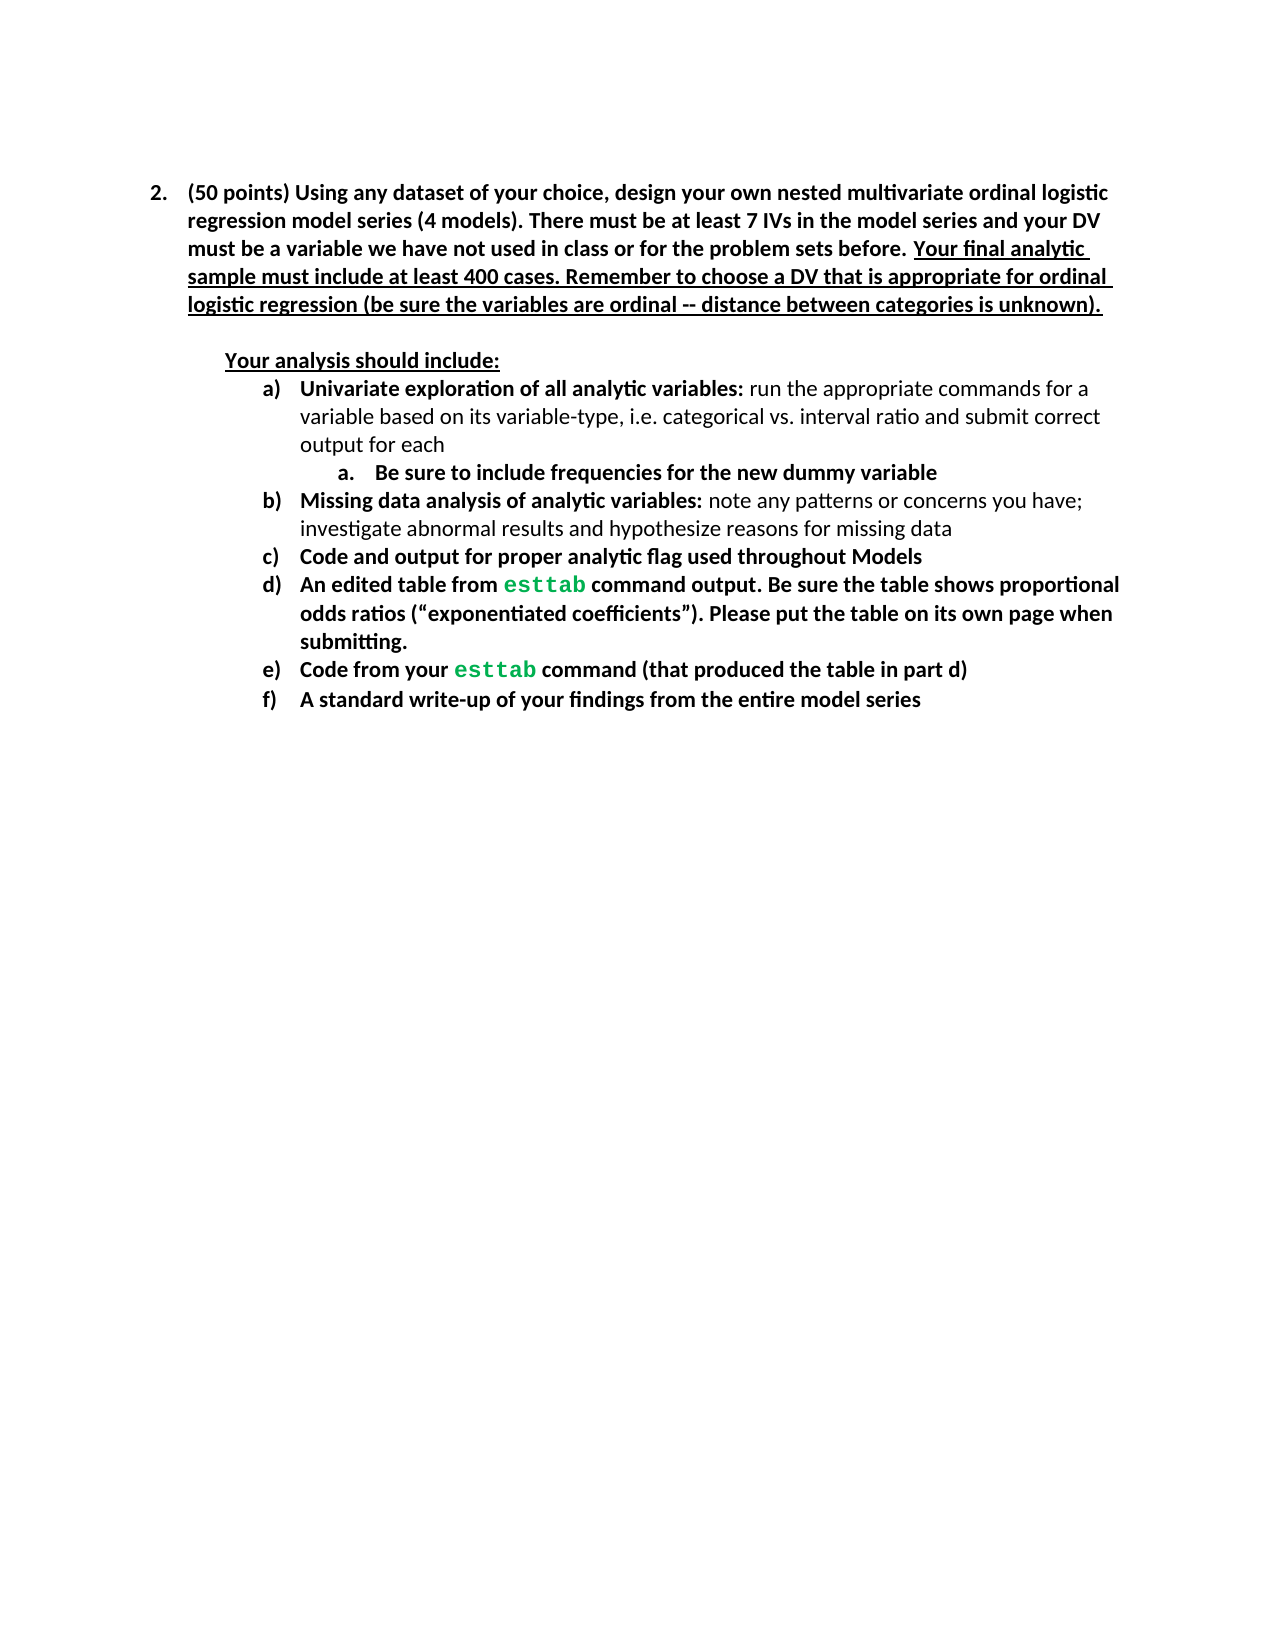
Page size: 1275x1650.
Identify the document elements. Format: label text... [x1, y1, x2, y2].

list Code from your esttab command (that produced the table in part d) [262, 656, 1125, 685]
list (50 points) Using any dataset of your choice, design your own nested multivariate ordinal logistic regression model series (4 models). There must be at least 7 IVs in the model series and your DV must be a variable we have not used in class or for the problem sets before. Your final analytic sample must include at least 400 cases. Remember to choose a DV that is appropriate for ordinal logistic regression (be sure the variables are ordinal -- distance between categories is unknown). [150, 178, 1125, 318]
text Your analysis should include: [150, 346, 1125, 374]
list Univariate exploration of all analytic variables: run the appropriate commands for a variable based on its variable-type, i.e. categorical vs. interval ratio and submit correct output for each [262, 374, 1125, 458]
list Missing data analysis of analytic variables: note any patterns or concerns you have; investigate abnormal results and hypothesize reasons for missing data [262, 486, 1125, 542]
list An edited table from esttab command output. Be sure the table shows proportional odds ratios (“exponentiated coefficients”). Please put the table on its own page when submitting. [262, 570, 1125, 656]
list A standard write-up of your findings from the entire model series [262, 685, 1125, 713]
list Be sure to include frequencies for the new dummy variable [337, 458, 1125, 486]
list Code and output for proper analytic flag used throughout Models [262, 542, 1125, 570]
